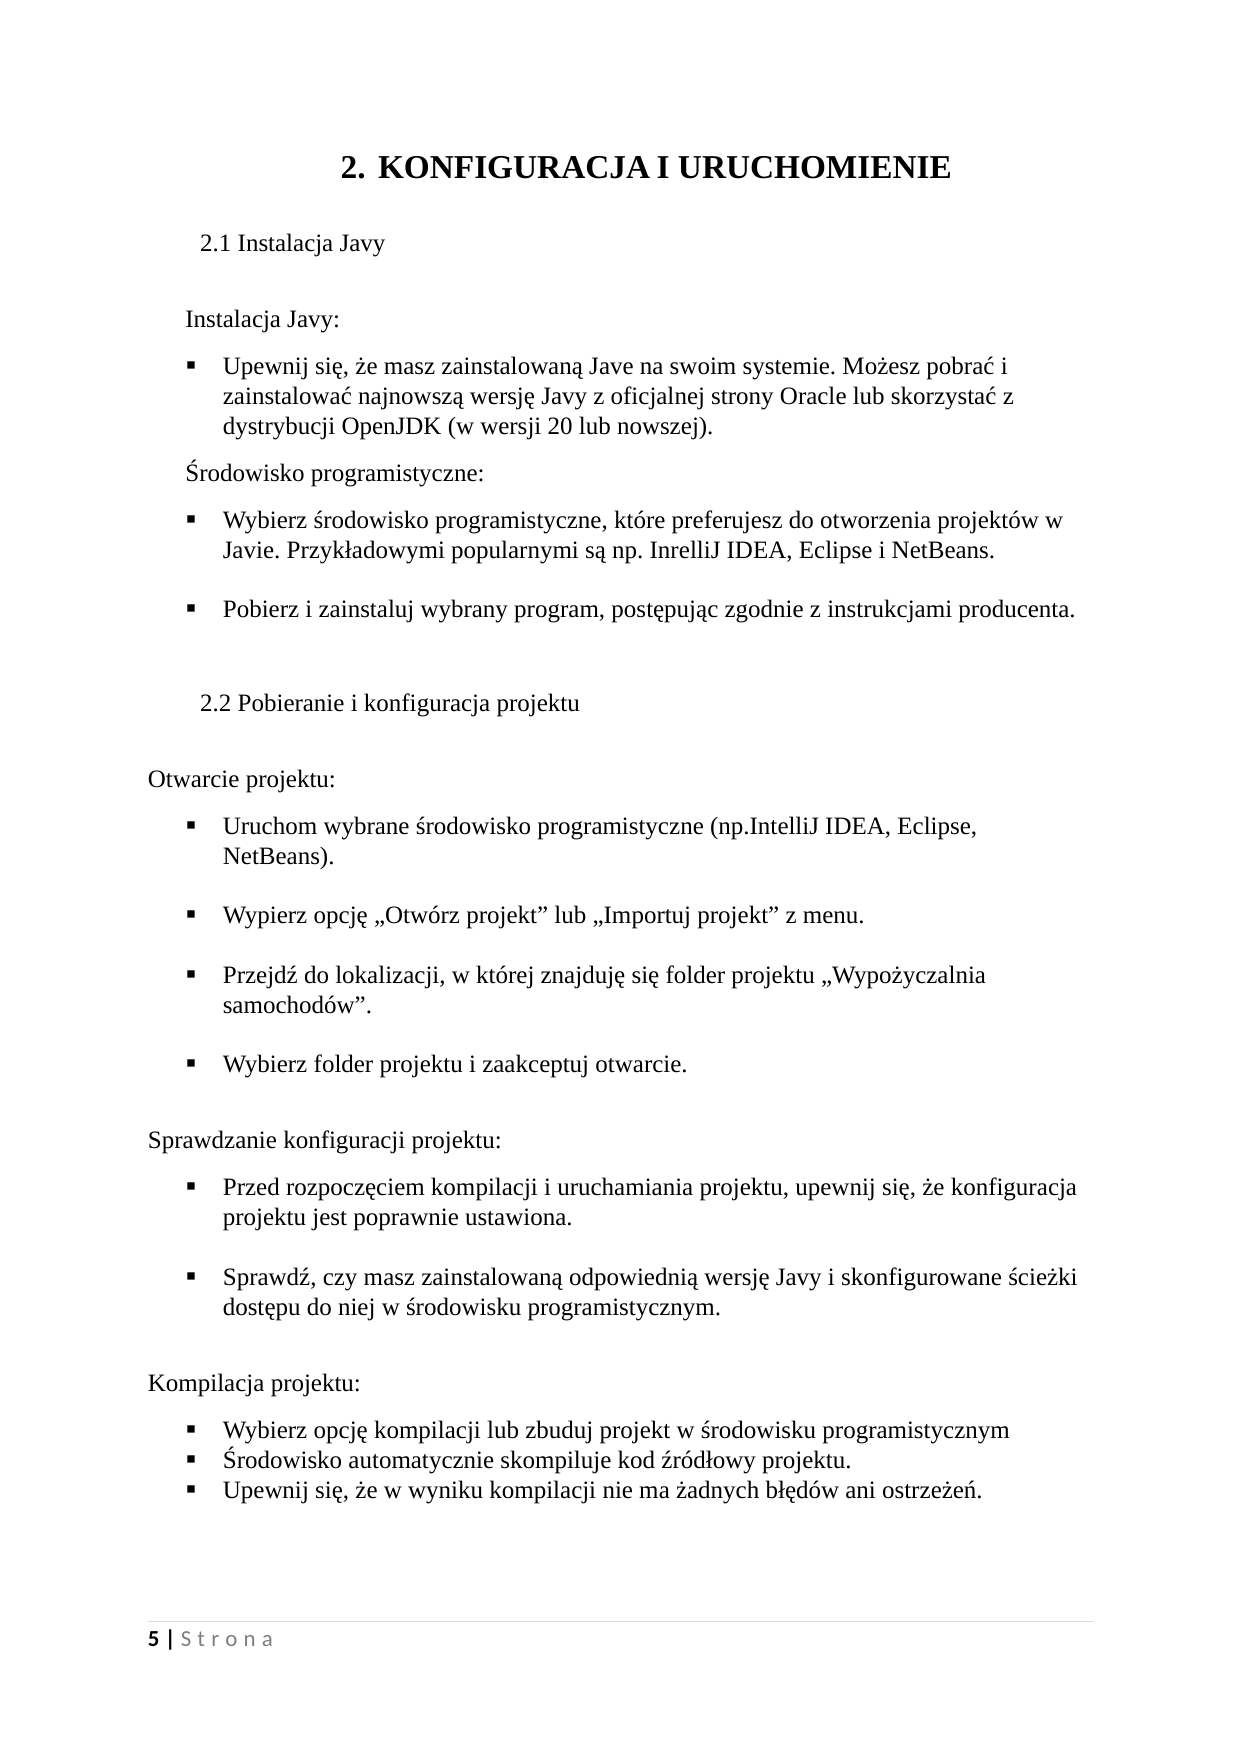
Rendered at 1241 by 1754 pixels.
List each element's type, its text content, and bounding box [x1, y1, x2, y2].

list Uruchom wybrane środowisko programistyczne (np.IntelliJ IDEA, Eclipse, NetBeans). [185, 811, 1093, 899]
list Przed rozpoczęciem kompilacji i uruchamiania projektu, upewnij się, że konfiguracja projektu jest poprawnie ustawiona. [185, 1172, 1093, 1261]
list Instalacja Javy [200, 228, 1093, 286]
list Upewnij się, że masz zainstalowaną Jave na swoim systemie. Możesz pobrać i zainstalować najnowszą wersję Javy z oficjalnej strony Oracle lub skorzystać z dystrybucji OpenJDK (w wersji 20 lub nowszej). [185, 351, 1093, 440]
list Upewnij się, że w wyniku kompilacji nie ma żadnych błędów ani ostrzeżeń. [185, 1475, 1093, 1504]
list Sprawdź, czy masz zainstalowaną odpowiednią wersję Javy i skonfigurowane ścieżki dostępu do niej w środowisku programistycznym. [185, 1262, 1093, 1350]
list Pobierz i zainstaluj wybrany program, postępując zgodnie z instrukcjami producenta. [185, 594, 1093, 623]
list Pobieranie i konfiguracja projektu [200, 688, 1093, 746]
text Kompilacja projektu: [148, 1368, 1093, 1397]
list Wybierz opcję kompilacji lub zbuduj projekt w środowisku programistycznym [185, 1415, 1093, 1444]
list Przejdź do lokalizacji, w której znajduję się folder projektu „Wypożyczalnia samochodów”. [185, 960, 1093, 1048]
list Wybierz środowisko programistyczne, które preferujesz do otworzenia projektów w Javie. Przykładowymi popularnymi są np. InrelliJ IDEA, Eclipse i NetBeans. [185, 505, 1093, 593]
list Środowisko automatycznie skompiluje kod źródłowy projektu. [185, 1445, 1093, 1474]
list Wypierz opcję „Otwórz projekt” lub „Importuj projekt” z menu. [185, 900, 1093, 958]
text Sprawdzanie konfiguracji projektu: [148, 1126, 1093, 1154]
list KONFIGURACJA I URUCHOMIENIE [200, 148, 1093, 186]
text Środowisko programistyczne: [185, 458, 1093, 487]
list Wybierz folder projektu i zaakceptuj otwarcie. [185, 1049, 1093, 1107]
text Instalacja Javy: [148, 304, 1093, 333]
text Otwarcie projektu: [148, 764, 1093, 793]
